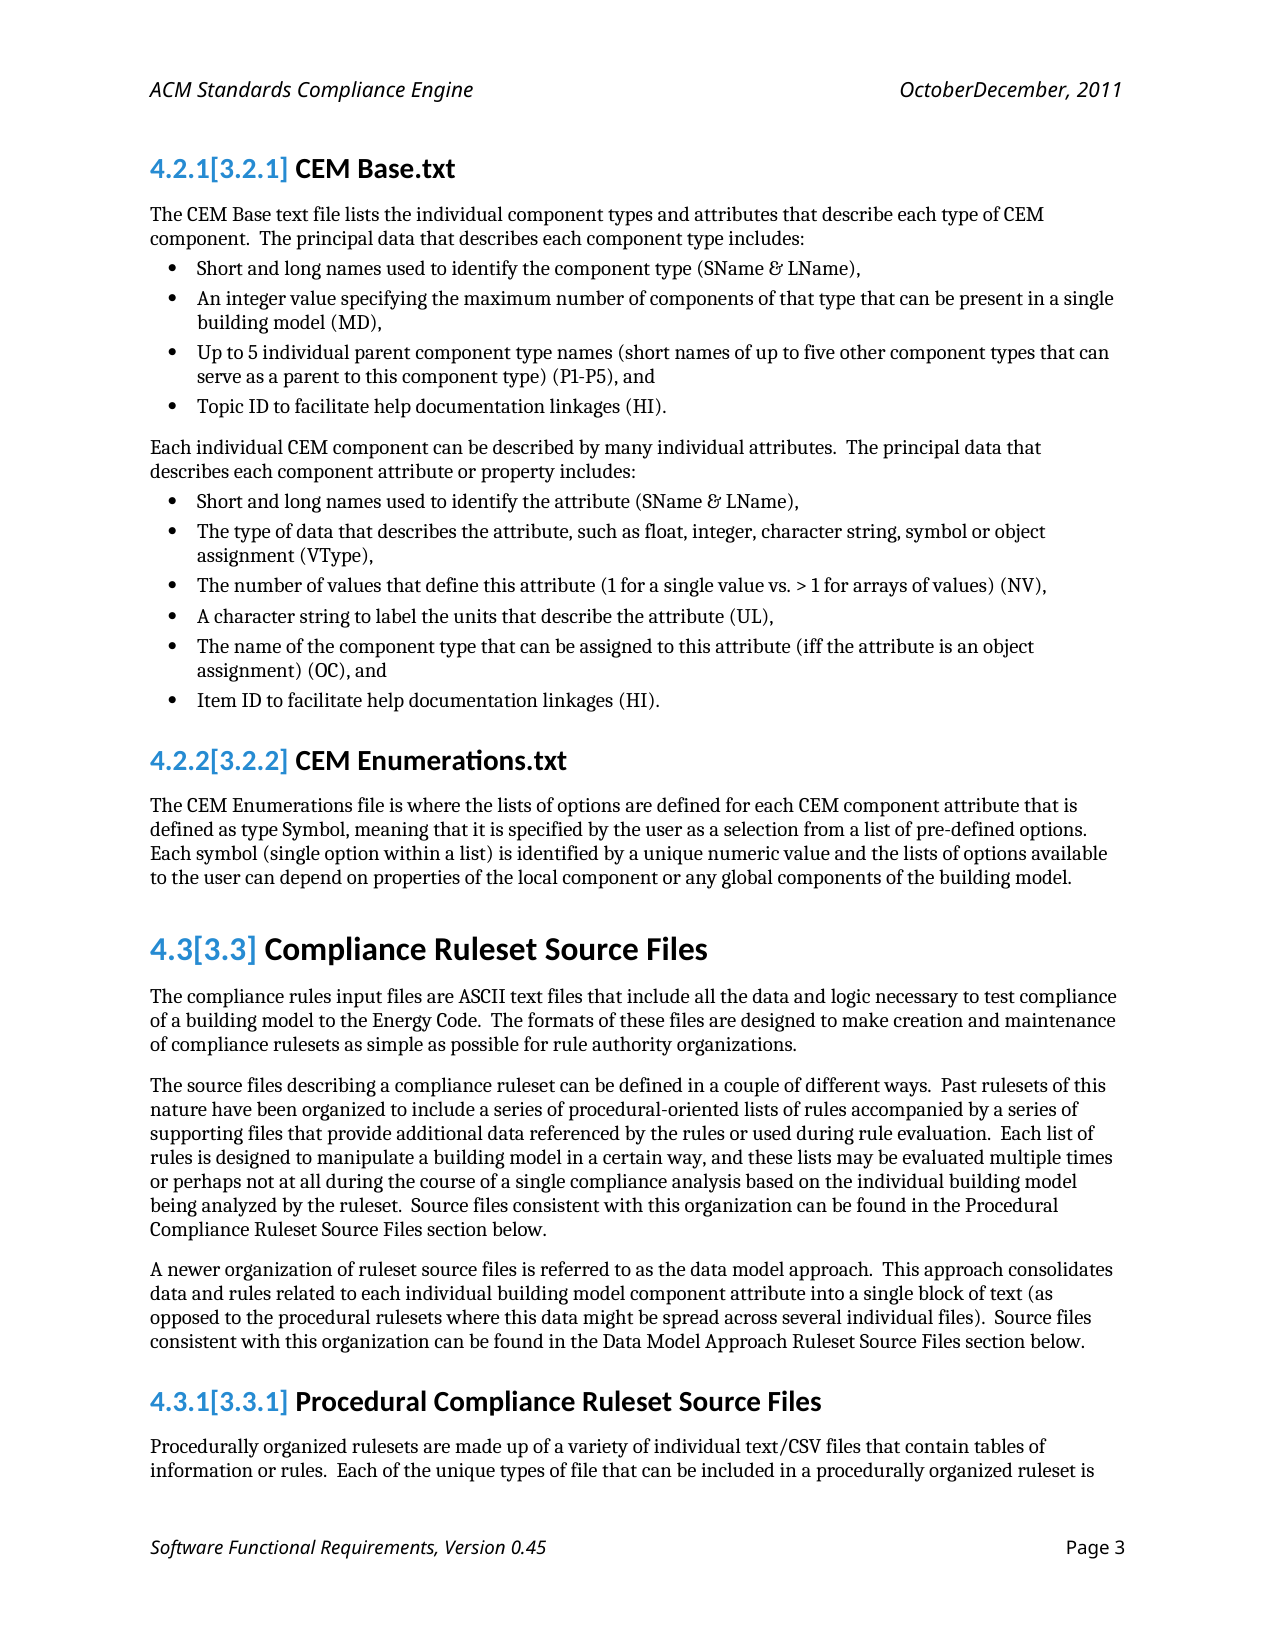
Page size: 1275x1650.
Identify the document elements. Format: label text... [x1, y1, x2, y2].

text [150, 1435, 1125, 1483]
list Topic ID to facilitate help documentation linkages (HI). [169, 395, 1125, 419]
subtitle Compliance Ruleset Source Files [150, 927, 1125, 968]
list Short and long names used to identify the attribute (SName & LName), [169, 490, 1125, 514]
list Up to 5 individual parent component type names (short names of up to five other component types that can serve as a parent to this component type) (P1-P5), and [169, 341, 1125, 389]
list The number of values that define this attribute (1 for a single value vs. > 1 for arrays of values) (NV), [169, 574, 1125, 598]
list The type of data that describes the attribute, such as float, integer, character string, symbol or object assignment (VType), [169, 520, 1125, 568]
subtitle CEM Base.txt [150, 150, 1125, 186]
text The source files describing a compliance ruleset can be defined in a couple of different ways. Past rulesets of this nature have been organized to include a series of procedural-oriented lists of rules accompanied by a series of supporting files that provide additional data referenced by the rules or used during rule evaluation. Each list of rules is designed to manipulate a building model in a certain way, and these lists may be evaluated multiple times or perhaps not at all during the course of a single compliance analysis based on the individual building model being analyzed by the ruleset. Source files consistent with this organization can be found in the Procedural Compliance Ruleset Source Files section below. [150, 1073, 1125, 1241]
text Each individual CEM component can be described by many individual attributes. The principal data that describes each component attribute or property includes: [150, 436, 1125, 483]
subtitle CEM Enumerations.txt [150, 742, 1125, 777]
list A character string to label the units that describe the attribute (UL), [169, 604, 1125, 628]
list The name of the component type that can be assigned to this attribute (iff the attribute is an object assignment) (OC), and [169, 634, 1125, 682]
text The CEM Enumerations file is where the lists of options are defined for each CEM component attribute that is defined as type Symbol, meaning that it is specified by the user as a selection from a list of pre-defined options. Each symbol (single option within a list) is identified by a unique numeric value and the lists of options available to the user can depend on properties of the local component or any global components of the building model. [150, 794, 1125, 890]
text The compliance rules input files are ASCII text files that include all the data and logic necessary to test compliance of a building model to the Energy Code. The formats of these files are designed to make creation and maintenance of compliance rulesets as simple as possible for rule authority organizations. [150, 985, 1125, 1057]
text A newer organization of ruleset source files is referred to as the data model approach. This approach consolidates data and rules related to each individual building model component attribute into a single block of text (as opposed to the procedural rulesets where this data might be spread across several individual files). Source files consistent with this organization can be found in the Data Model Approach Ruleset Source Files section below. [150, 1258, 1125, 1354]
subtitle Procedural Compliance Ruleset Source Files [150, 1383, 1125, 1418]
list Item ID to facilitate help documentation linkages (HI). [169, 689, 1125, 713]
list Short and long names used to identify the component type (SName & LName), [169, 256, 1125, 280]
list An integer value specifying the maximum number of components of that type that can be present in a single building model (MD), [169, 287, 1125, 334]
text The CEM Base text file lists the individual component types and attributes that describe each type of CEM component. The principal data that describes each component type includes: [150, 202, 1125, 250]
